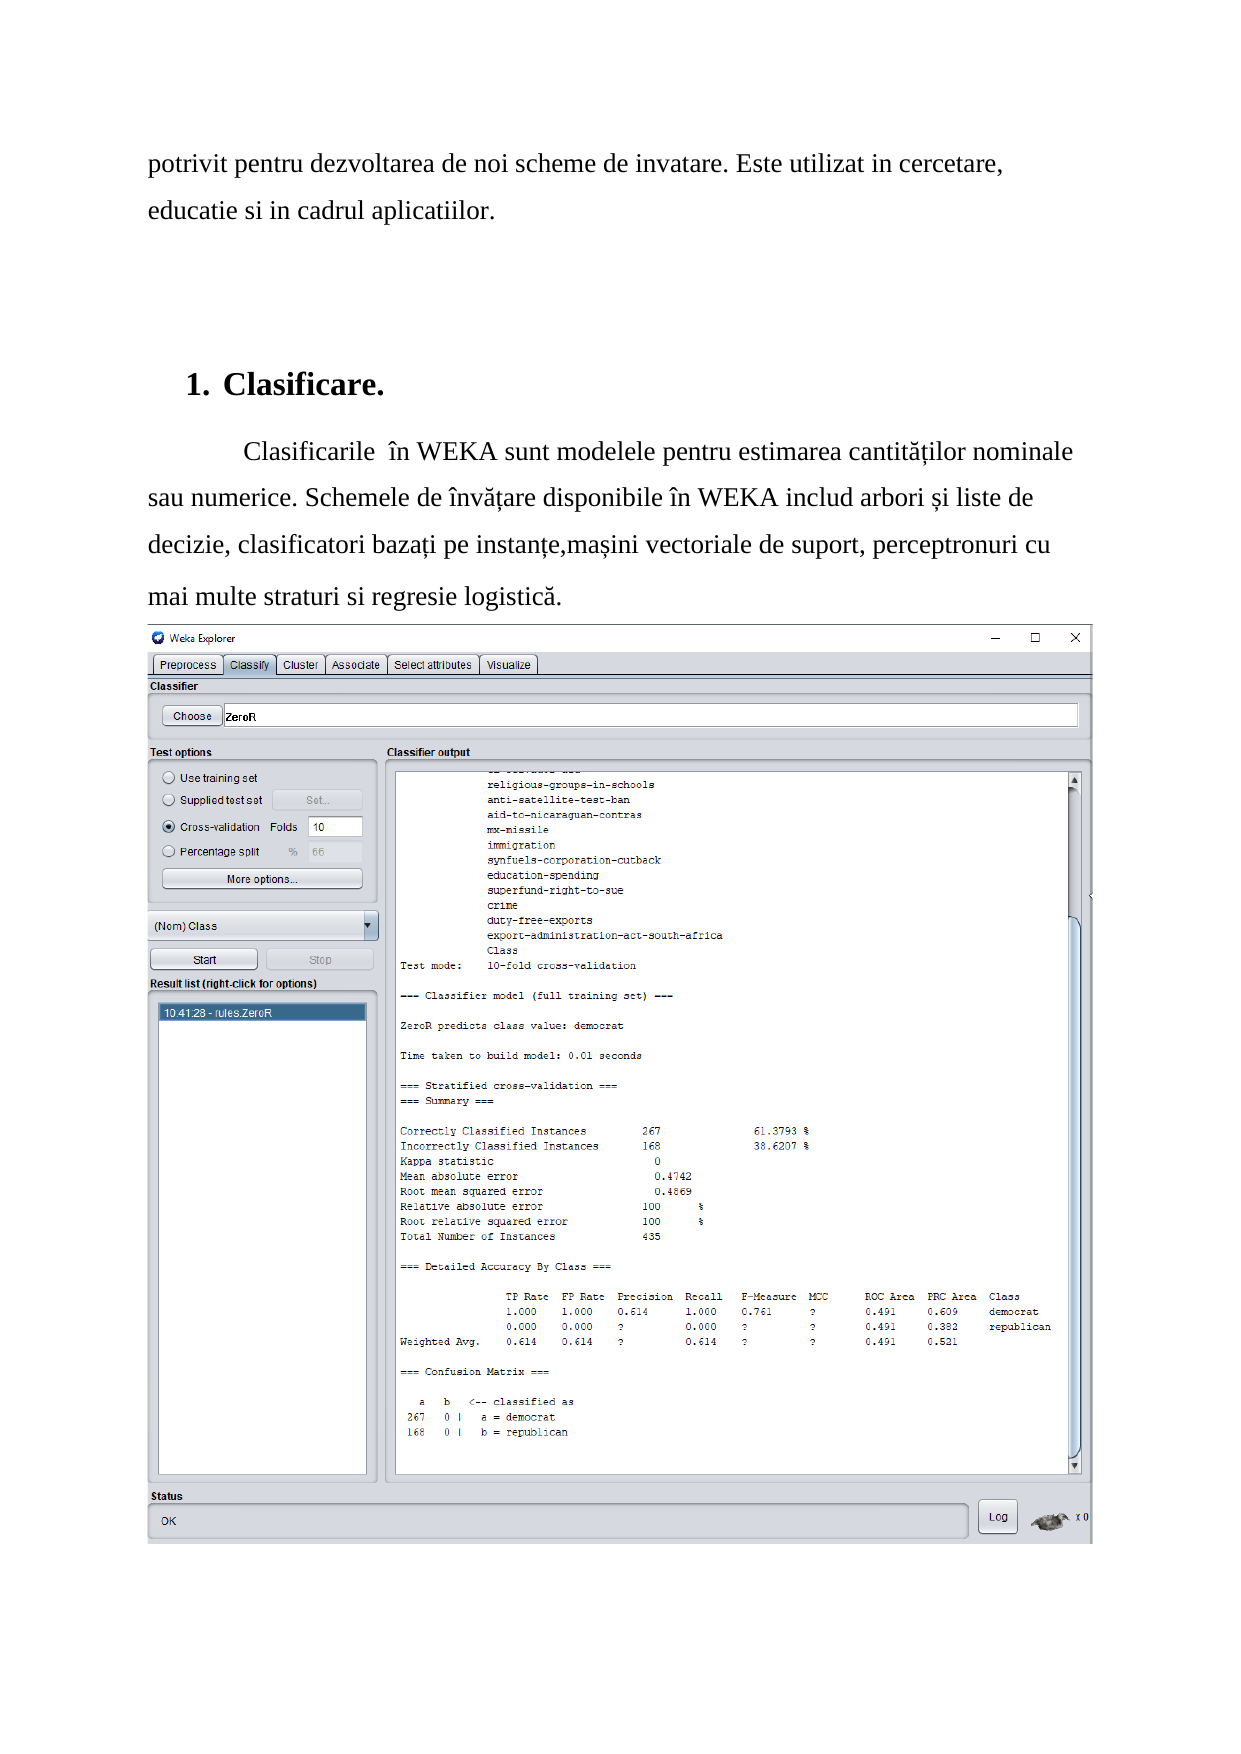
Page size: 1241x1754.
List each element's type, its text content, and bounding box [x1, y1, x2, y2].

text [148, 148, 1093, 225]
list Clasificare. [185, 365, 1093, 403]
picture [147, 624, 1093, 1544]
text Clasificarile în WEKA sunt modelele pentru estimarea cantităților nominale sau numerice. Schemele de învățare disponibile în WEKA includ arbori și liste de decizie, clasificatori bazați pe instanțe,mașini vectoriale de suport, perceptronuri cu mai multe straturi si regresie logistică. [148, 435, 1093, 624]
